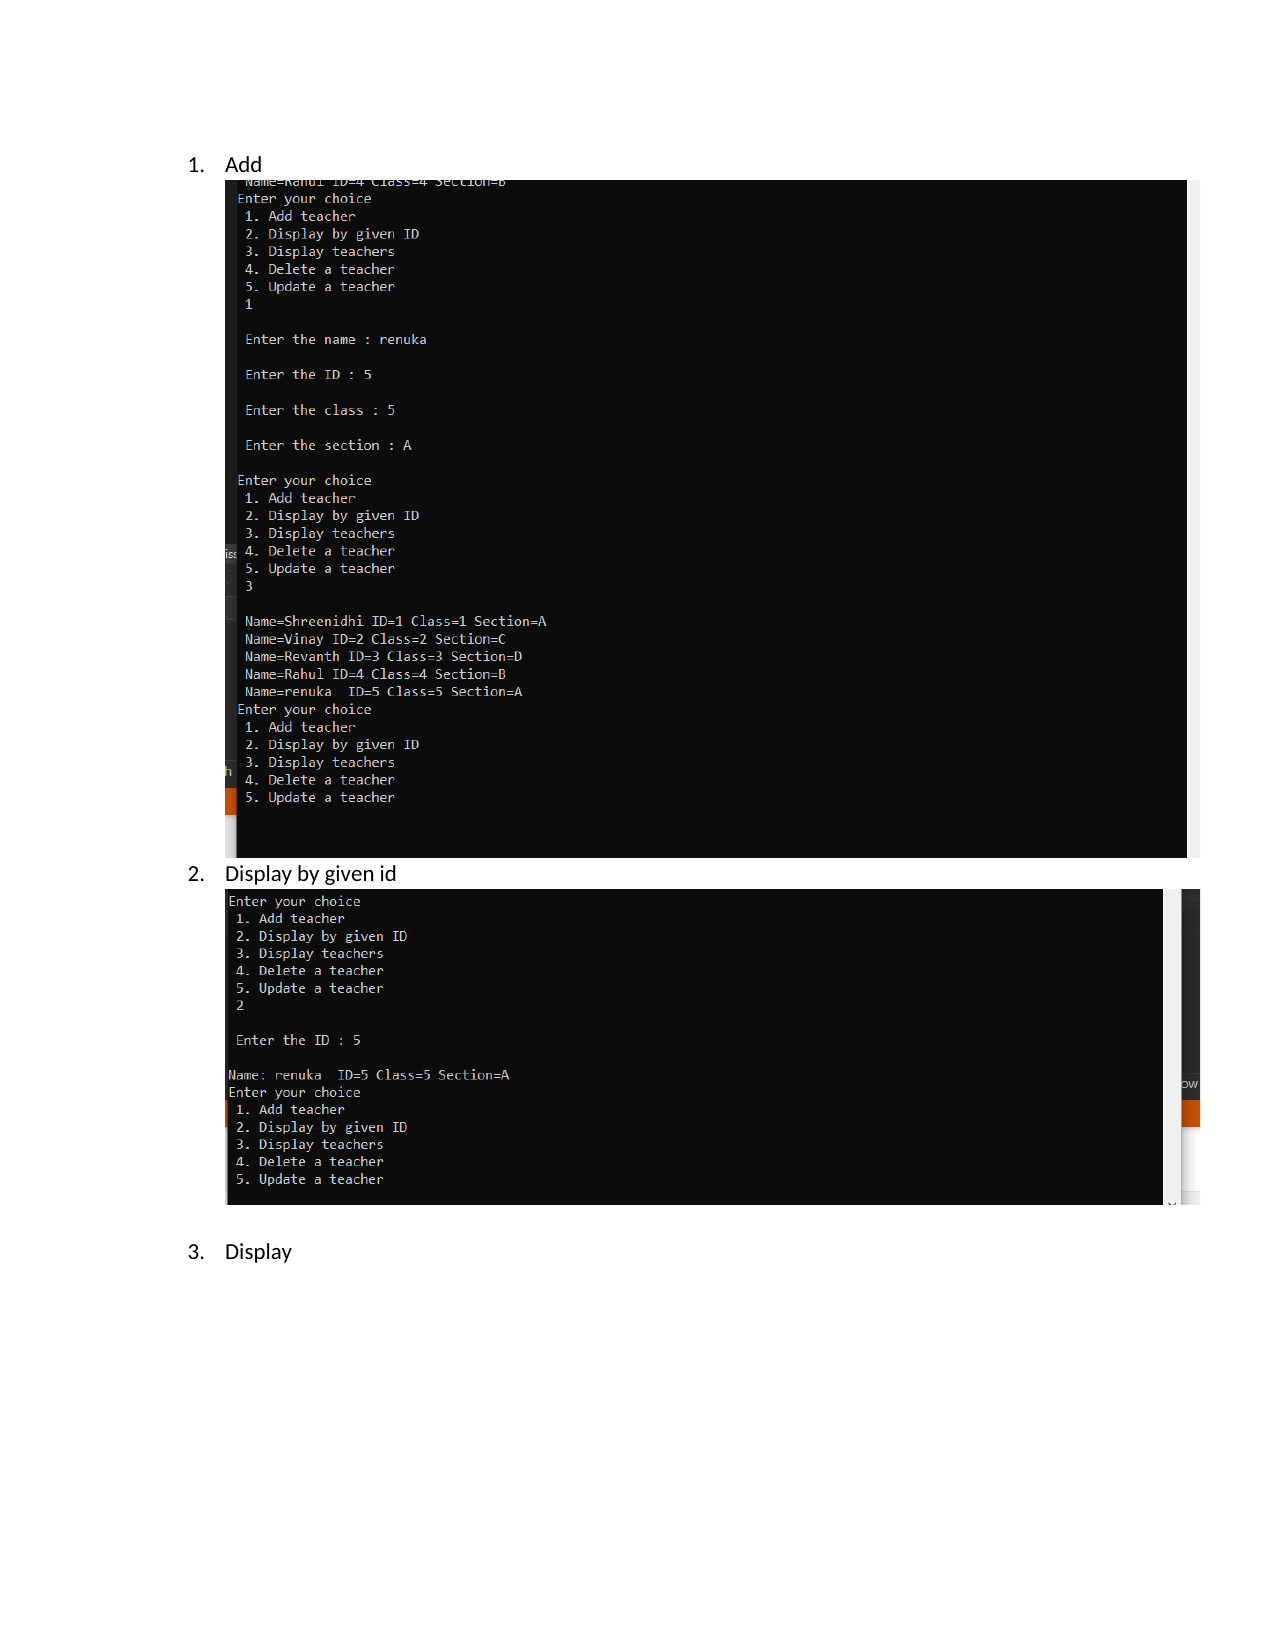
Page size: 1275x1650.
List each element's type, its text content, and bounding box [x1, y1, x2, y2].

picture [225, 180, 1200, 858]
list Display by given id [187, 859, 1125, 887]
picture [225, 889, 1200, 1205]
list Display [187, 1237, 1125, 1265]
list Add [187, 150, 1125, 178]
